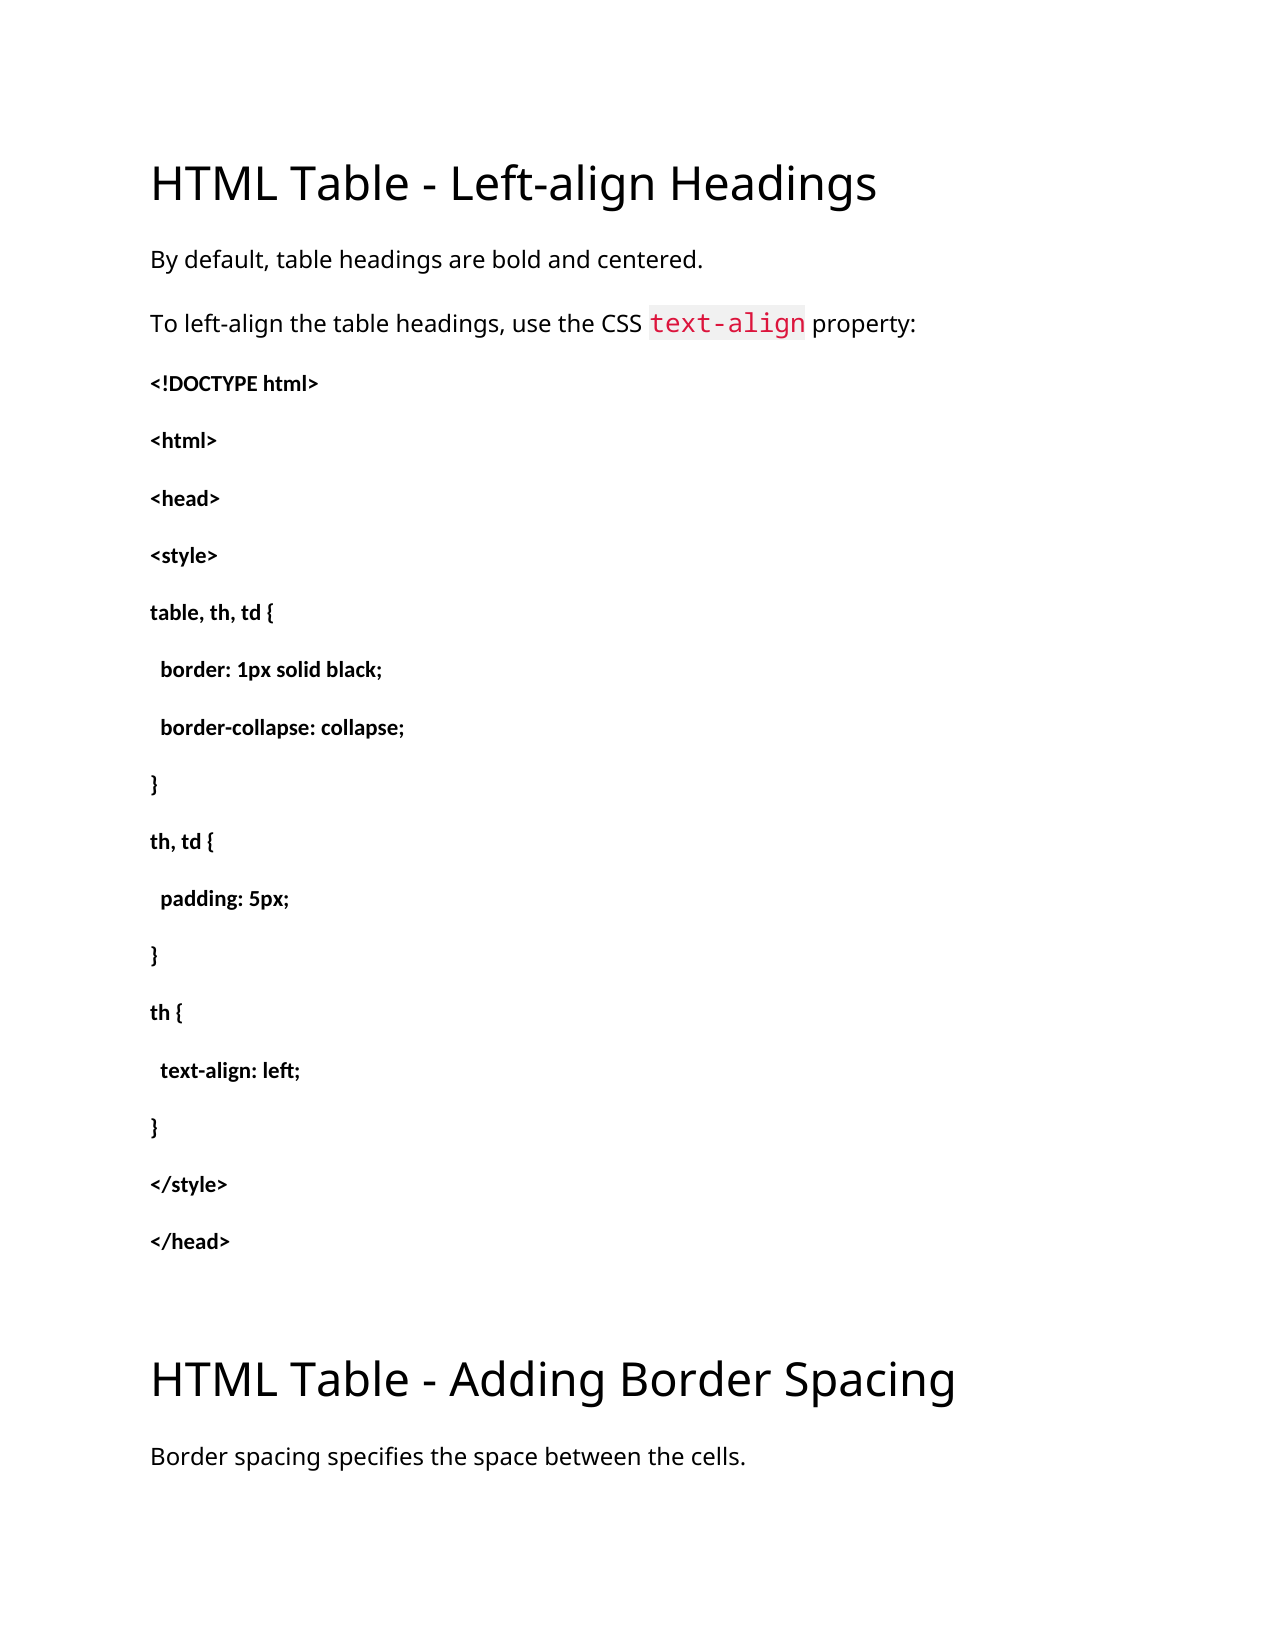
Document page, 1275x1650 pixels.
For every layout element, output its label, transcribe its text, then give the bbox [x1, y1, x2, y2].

text padding: 5px; [150, 884, 1125, 912]
text </style> [150, 1170, 1125, 1198]
text border: 1px solid black; [150, 655, 1125, 683]
text text-align: left; [150, 1056, 1125, 1084]
text } [150, 941, 1125, 969]
subtitle HTML Table - Left-align Headings [150, 150, 1125, 214]
text To left-align the table headings, use the CSS text-align property: [150, 305, 649, 340]
text th, td { [150, 827, 1125, 855]
text th { [150, 998, 1125, 1027]
text <html> [150, 427, 1125, 455]
text border-collapse: collapse; [150, 713, 1125, 741]
text <head> [150, 484, 1125, 512]
text Border spacing specifies the space between the cells. [150, 1439, 1125, 1472]
text By default, table headings are bold and centered. [150, 243, 1125, 276]
text } [150, 1113, 1125, 1141]
text table, th, td { [150, 598, 1125, 626]
text <!DOCTYPE html> [150, 369, 1125, 397]
text To left-align the table headings, use the CSS text-align property: [805, 305, 1125, 340]
subtitle HTML Table - Adding Border Spacing [150, 1346, 1125, 1410]
text </head> [150, 1227, 1125, 1255]
text } [150, 770, 1125, 798]
text <style> [150, 541, 1125, 569]
